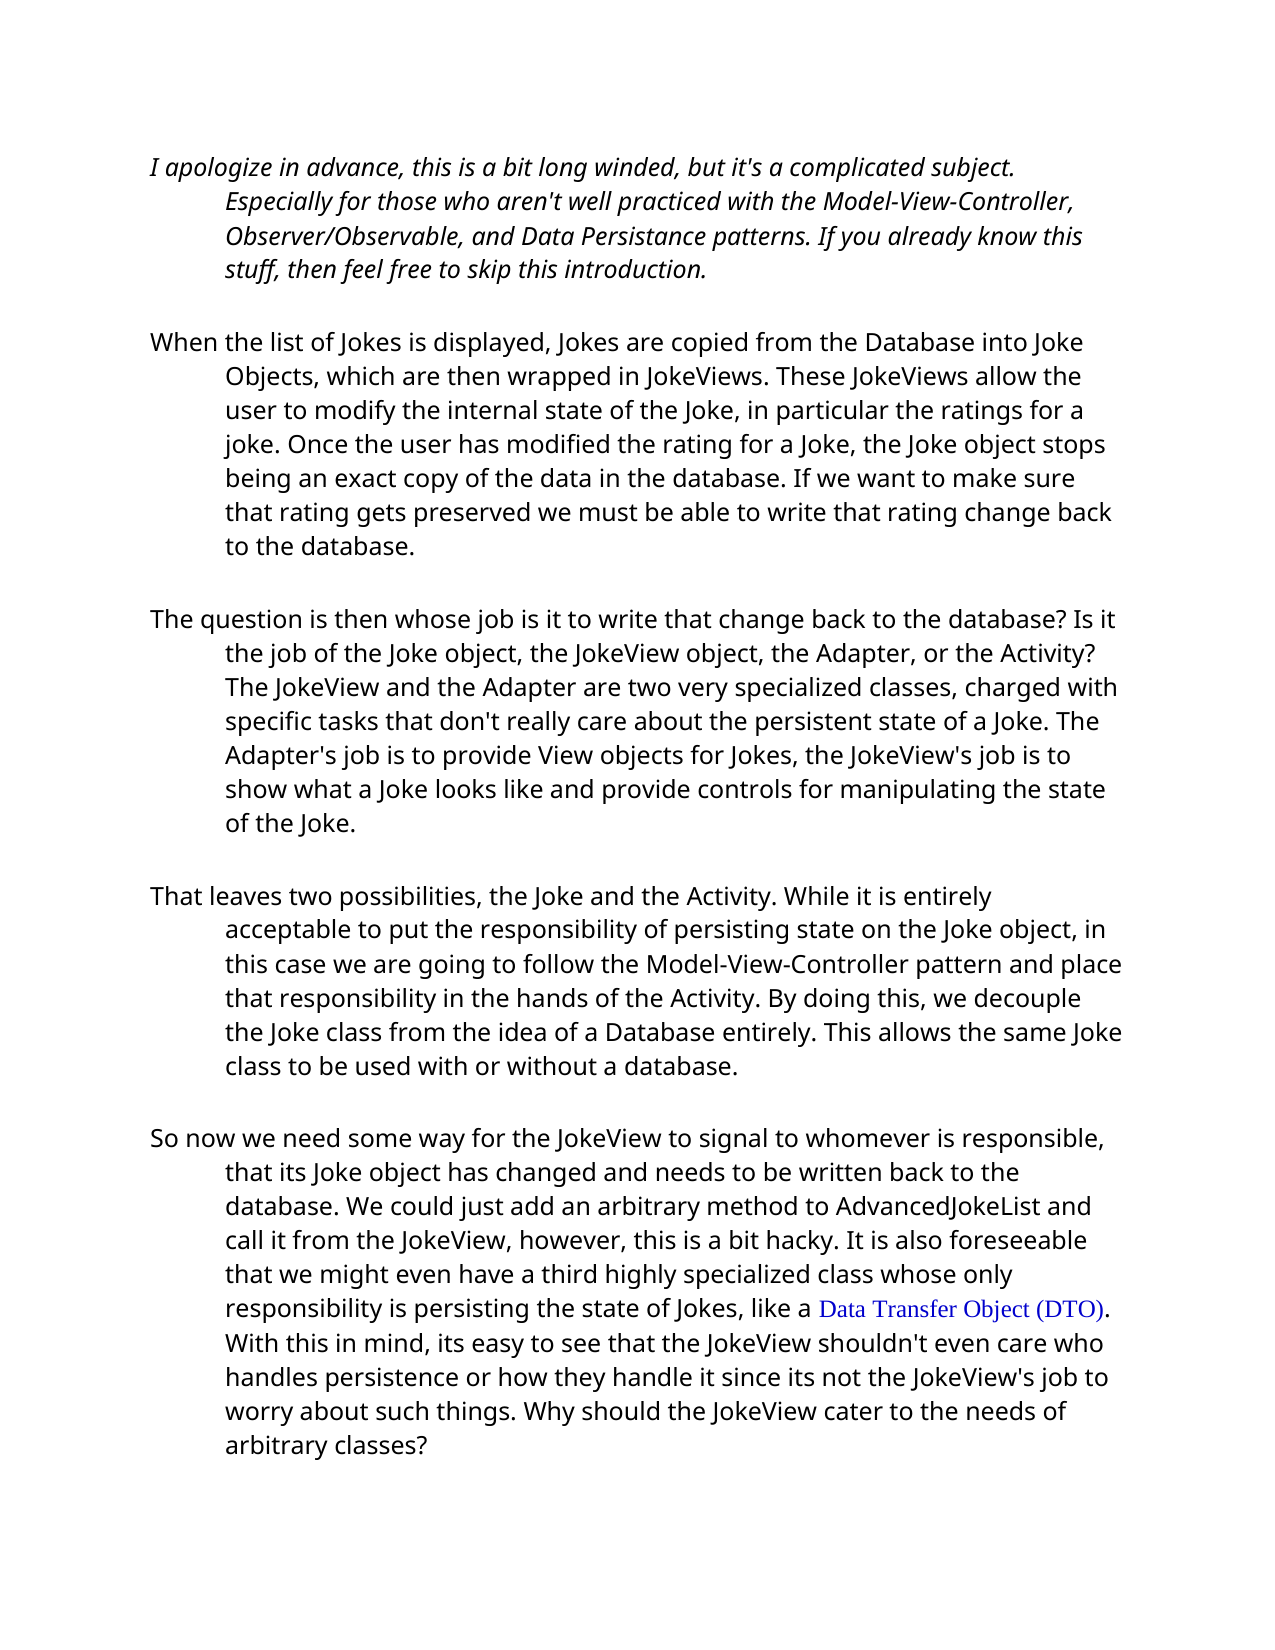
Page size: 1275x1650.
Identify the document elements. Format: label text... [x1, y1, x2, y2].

subtitle When the list of Jokes is displayed, Jokes are copied from the Database into Joke Objects, which are then wrapped in JokeViews. These JokeViews allow the user to modify the internal state of the Joke, in particular the ratings for a joke. Once the user has modified the rating for a Joke, the Joke object stops being an exact copy of the data in the database. If we want to make sure that rating gets preserved we must be able to write that rating change back to the database. [150, 324, 1125, 563]
subtitle I apologize in advance, this is a bit long winded, but it's a complicated subject. Especially for those who aren't well practiced with the Model-View-Controller, Observer/Observable, and Data Persistance patterns. If you already know this stuff, then feel free to skip this introduction. [150, 150, 1125, 286]
subtitle That leaves two possibilities, the Joke and the Activity. While it is entirely acceptable to put the responsibility of persisting state on the Joke object, in this case we are going to follow the Model-View-Controller pattern and place that responsibility in the hands of the Activity. By doing this, we decouple the Joke class from the idea of a Database entirely. This allows the same Joke class to be used with or without a database. [150, 878, 1125, 1082]
subtitle So now we need some way for the JokeView to signal to whomever is responsible, that its Joke object has changed and needs to be written back to the database. We could just add an arbitrary method to AdvancedJokeList and call it from the JokeView, however, this is a bit hacky. It is also foreseeable that we might even have a third highly specialized class whose only responsibility is persisting the state of Jokes, like a Data Transfer Object (DTO). With this in mind, its easy to see that the JokeView shouldn't even care who handles persistence or how they handle it since its not the JokeView's job to worry about such things. Why should the JokeView cater to the needs of arbitrary classes? [150, 1121, 1125, 1461]
subtitle The question is then whose job is it to write that change back to the database? Is it the job of the Joke object, the JokeView object, the Adapter, or the Activity? The JokeView and the Adapter are two very specialized classes, charged with specific tasks that don't really care about the persistent state of a Joke. The Adapter's job is to provide View objects for Jokes, the JokeView's job is to show what a Joke looks like and provide controls for manipulating the state of the Joke. [150, 601, 1125, 840]
